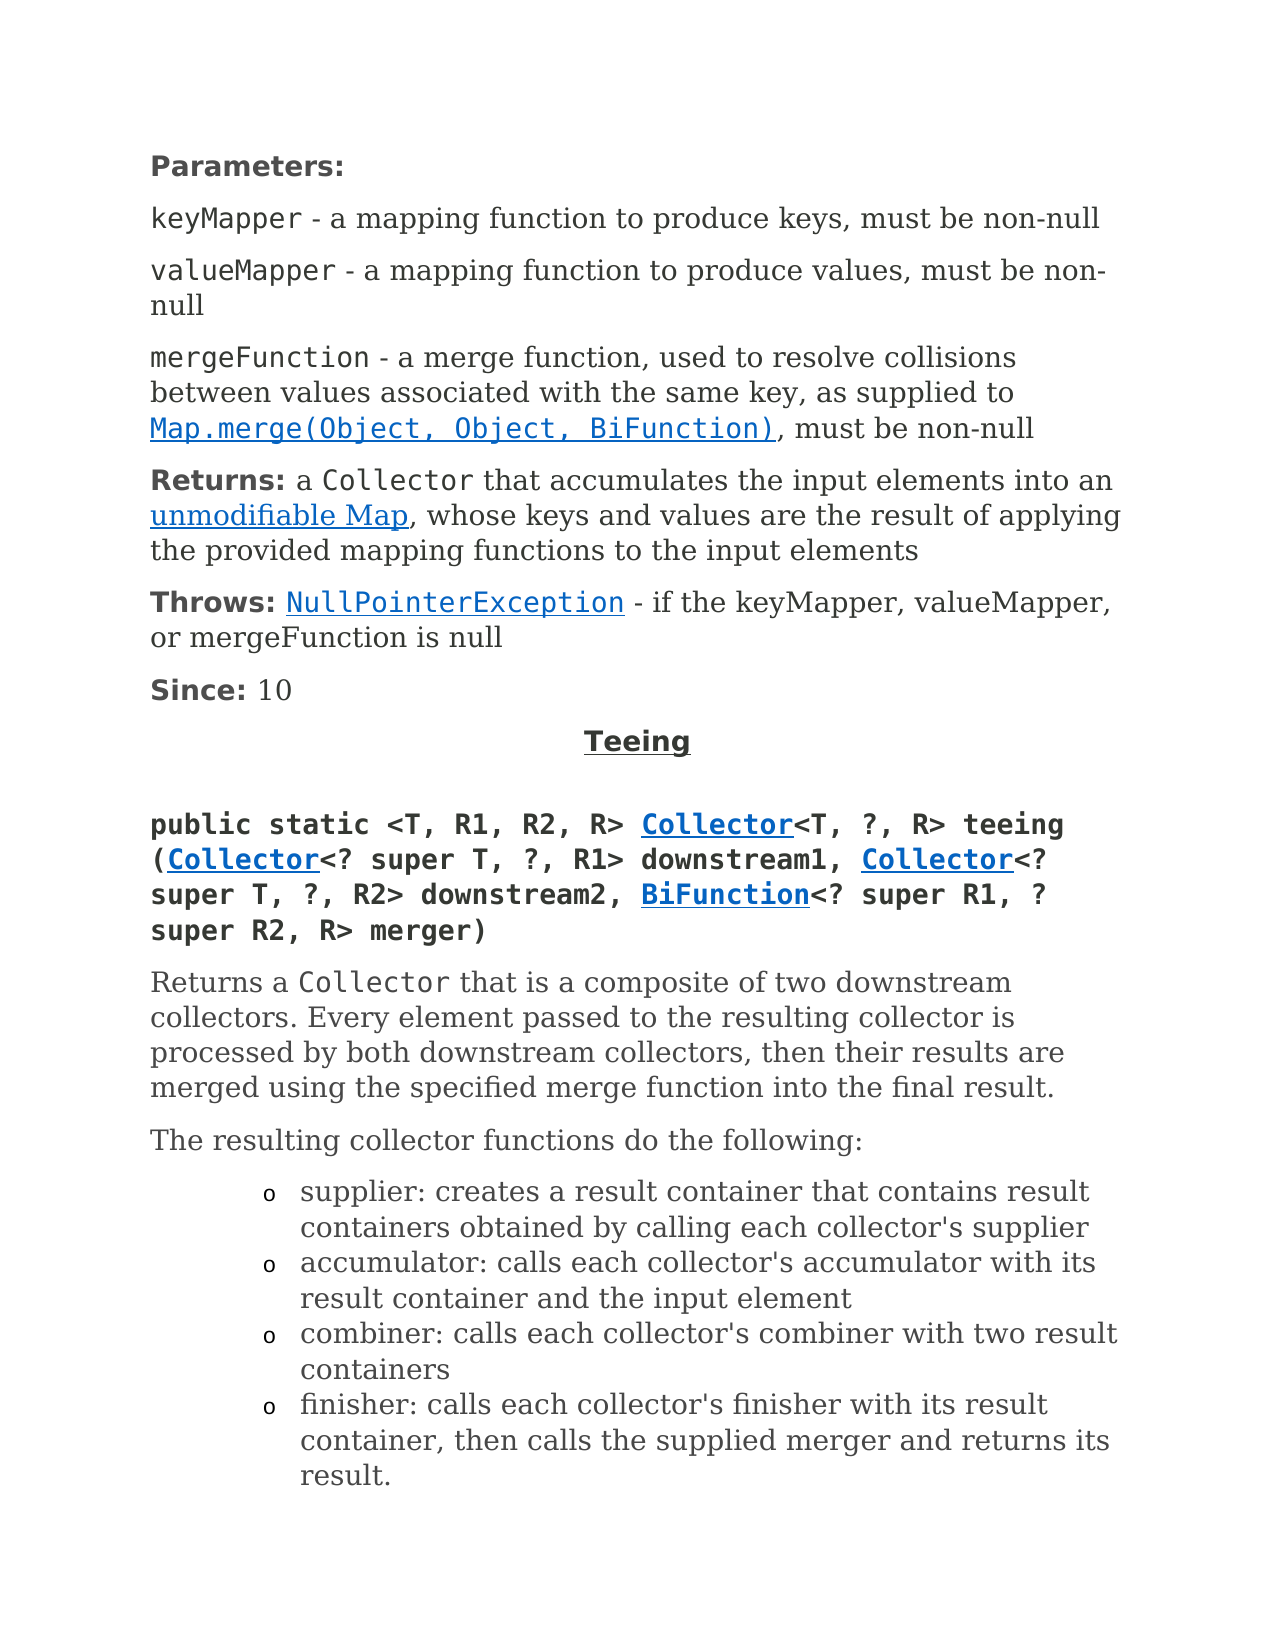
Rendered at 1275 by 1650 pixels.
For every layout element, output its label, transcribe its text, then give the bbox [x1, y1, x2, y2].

text Throws: NullPointerException - if the keyMapper, valueMapper, or mergeFunction is null [150, 586, 1125, 654]
text Since: 10 [150, 674, 1125, 706]
list supplier: creates a result container that contains result containers obtained by calling each collector's supplier [262, 1176, 1125, 1244]
text The resulting collector functions do the following: [150, 1124, 1125, 1156]
text Returns a Collector that is a composite of two downstream collectors. Every element passed to the resulting collector is processed by both downstream collectors, then their results are merged using the specified merge function into the final result. [150, 966, 1125, 1104]
text Returns: a Collector that accumulates the input elements into an unmodifiable Map, whose keys and values are the result of applying the provided mapping functions to the input elements [150, 464, 1125, 567]
text keyMapper - a mapping function to produce keys, must be non-null [150, 202, 1125, 235]
text public static <T, R1, R2, R> Collector<T, ?, R> teeing (Collector<? super T, ?, R1> downstream1, Collector<? super T, ?, R2> downstream2, BiFunction<? super R1, ? super R2, R> merger) [150, 808, 1125, 947]
list combiner: calls each collector's combiner with two result containers [262, 1318, 1125, 1386]
text Parameters: [150, 150, 1125, 183]
list finisher: calls each collector's finisher with its result container, then calls the supplied merger and returns its result. [262, 1388, 1125, 1492]
text valueMapper - a mapping function to produce values, must be non-null [150, 254, 1125, 322]
text mergeFunction - a merge function, used to resolve collisions between values associated with the same key, as supplied to Map.merge(Object, Object, BiFunction), must be non-null [150, 341, 1125, 444]
list accumulator: calls each collector's accumulator with its result container and the input element [262, 1247, 1125, 1315]
subtitle Teeing [150, 726, 1125, 758]
